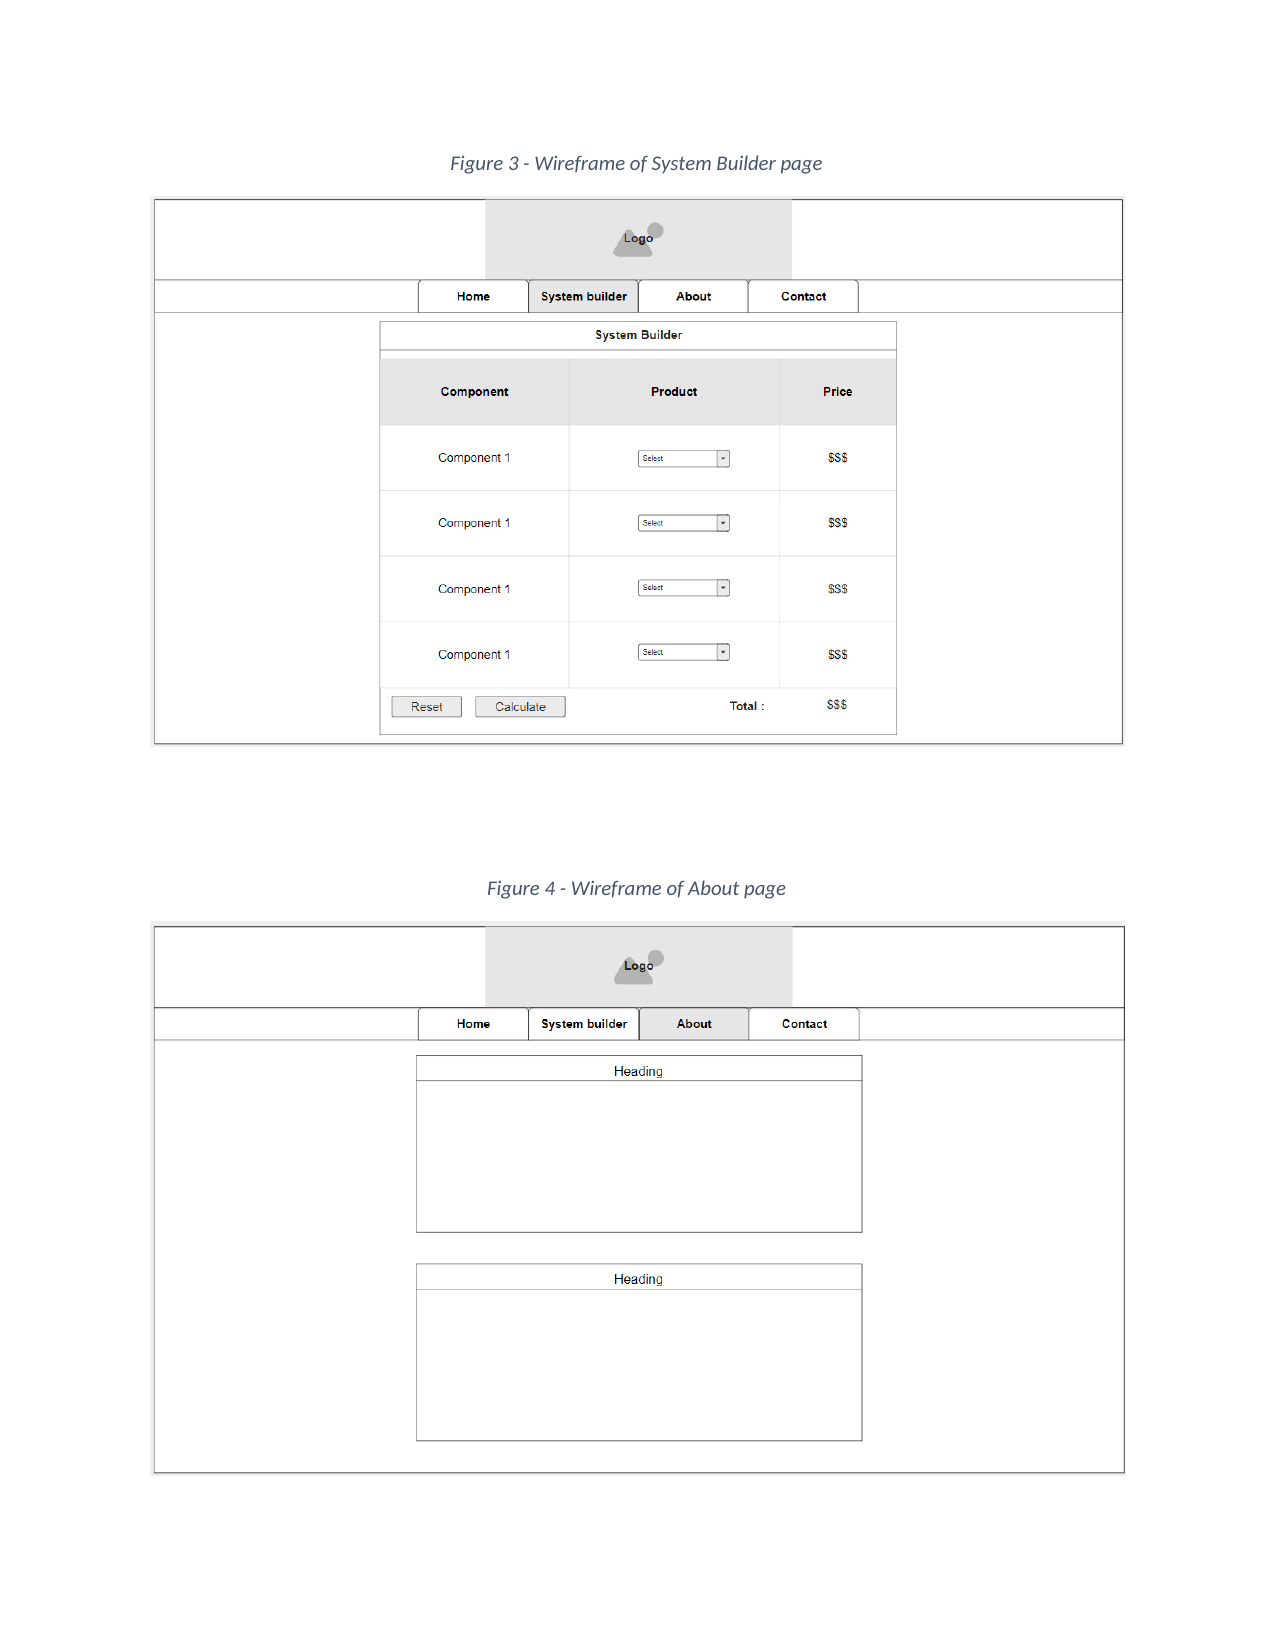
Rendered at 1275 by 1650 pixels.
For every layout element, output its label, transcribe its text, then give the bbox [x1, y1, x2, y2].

text Figure 3 - Wireframe of System Builder page [150, 150, 1125, 175]
picture [150, 921, 1125, 1476]
picture [150, 196, 1125, 747]
text Figure 4 - Wireframe of About page [150, 876, 1125, 901]
